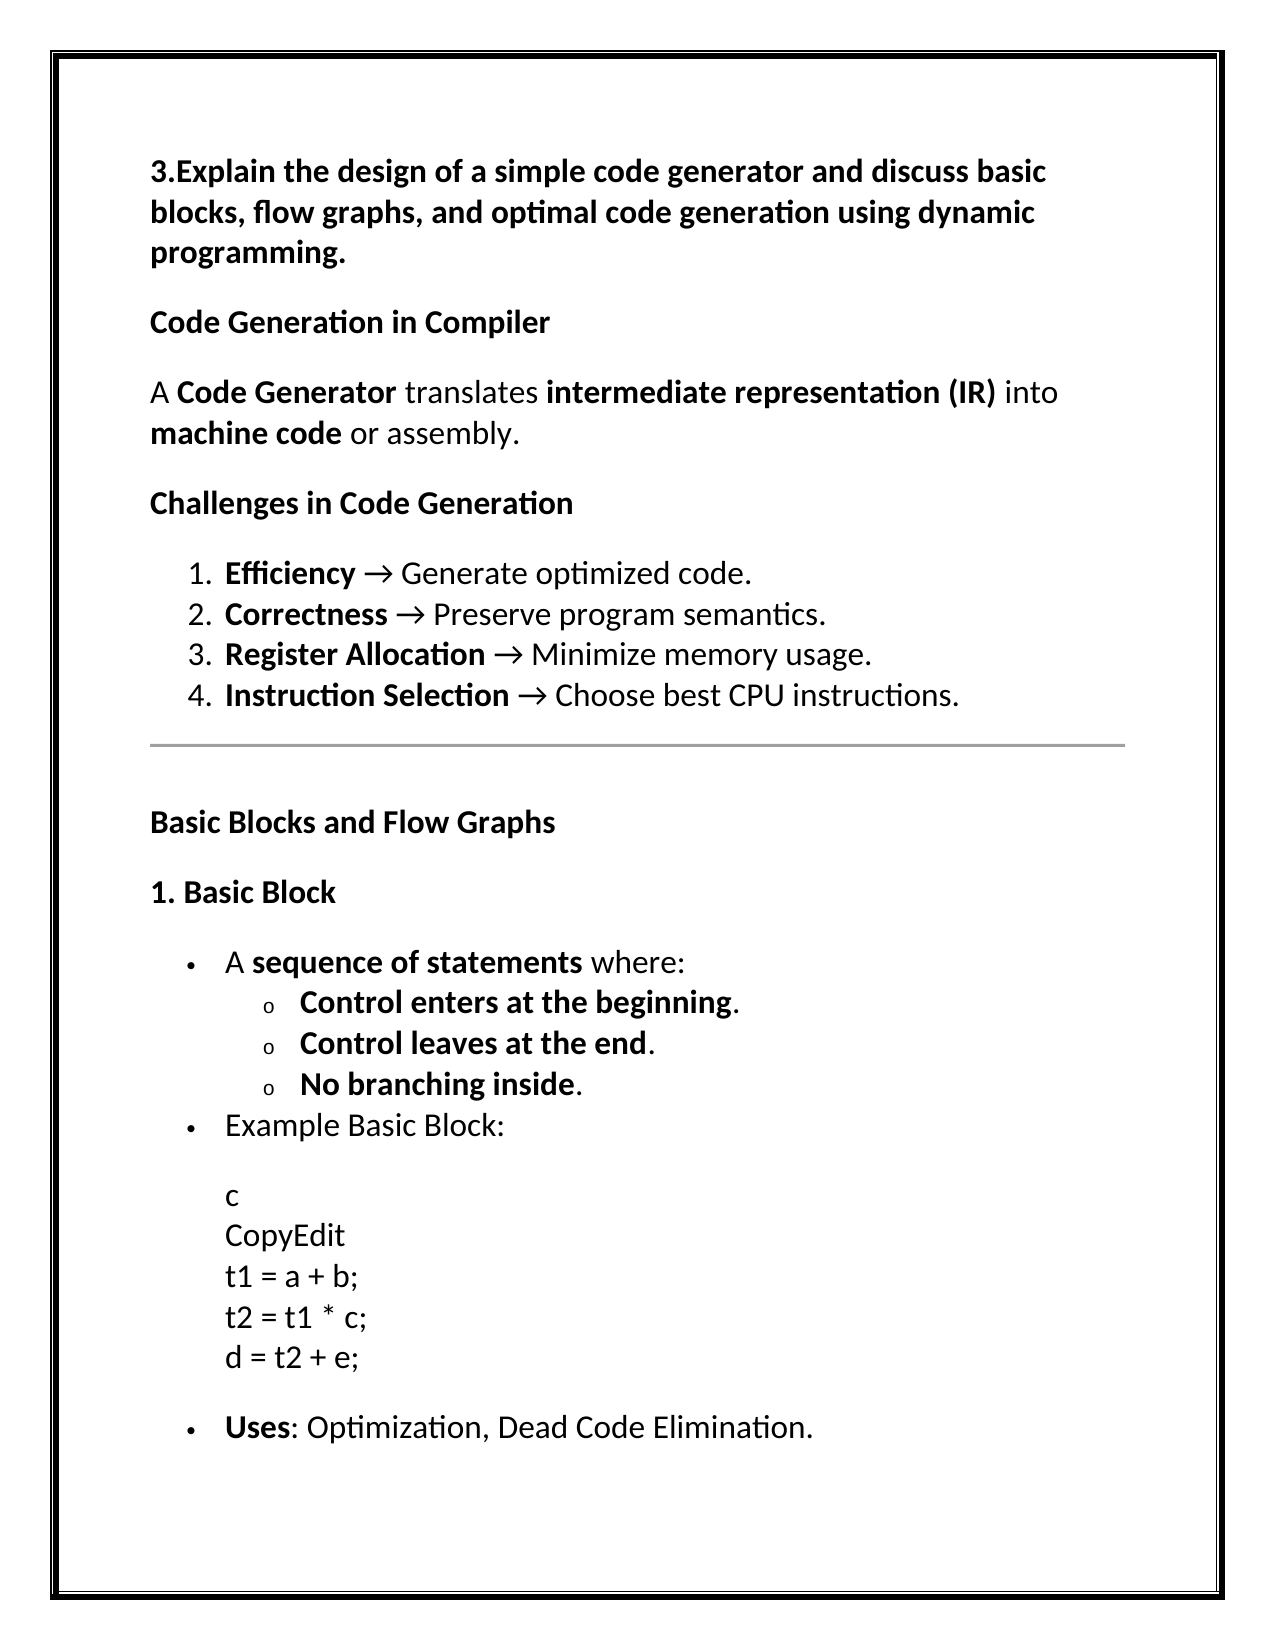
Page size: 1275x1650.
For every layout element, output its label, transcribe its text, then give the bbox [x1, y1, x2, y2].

text t1 = a + b; [225, 1255, 1125, 1296]
text t2 = t1 * c; [225, 1296, 1125, 1337]
list Uses: Optimization, Dead Code Elimination. [187, 1406, 1125, 1447]
text A Code Generator translates intermediate representation (IR) into machine code or assembly. [150, 371, 1125, 453]
text 3.Explain the design of a simple code generator and discuss basic blocks, flow graphs, and optimal code generation using dynamic programming. [150, 150, 1125, 272]
text c [225, 1174, 1125, 1214]
text Code Generation in Compiler [150, 301, 1125, 342]
list Correctness → Preserve program semantics. [187, 592, 1125, 633]
text Challenges in Code Generation [150, 482, 1125, 523]
list Control enters at the beginning. [262, 982, 1125, 1022]
text Basic Blocks and Flow Graphs [150, 801, 1125, 842]
list Register Allocation → Minimize memory usage. [187, 633, 1125, 674]
list No branching inside. [262, 1063, 1125, 1104]
list Instruction Selection → Choose best CPU instructions. [187, 674, 1125, 715]
list A sequence of statements where: [187, 941, 1125, 982]
text CopyEdit [225, 1214, 1125, 1255]
list Efficiency → Generate optimized code. [187, 552, 1125, 592]
text 1. Basic Block [150, 871, 1125, 912]
list Control leaves at the end. [262, 1022, 1125, 1063]
text d = t2 + e; [225, 1337, 1125, 1377]
list Example Basic Block: [187, 1104, 1125, 1144]
